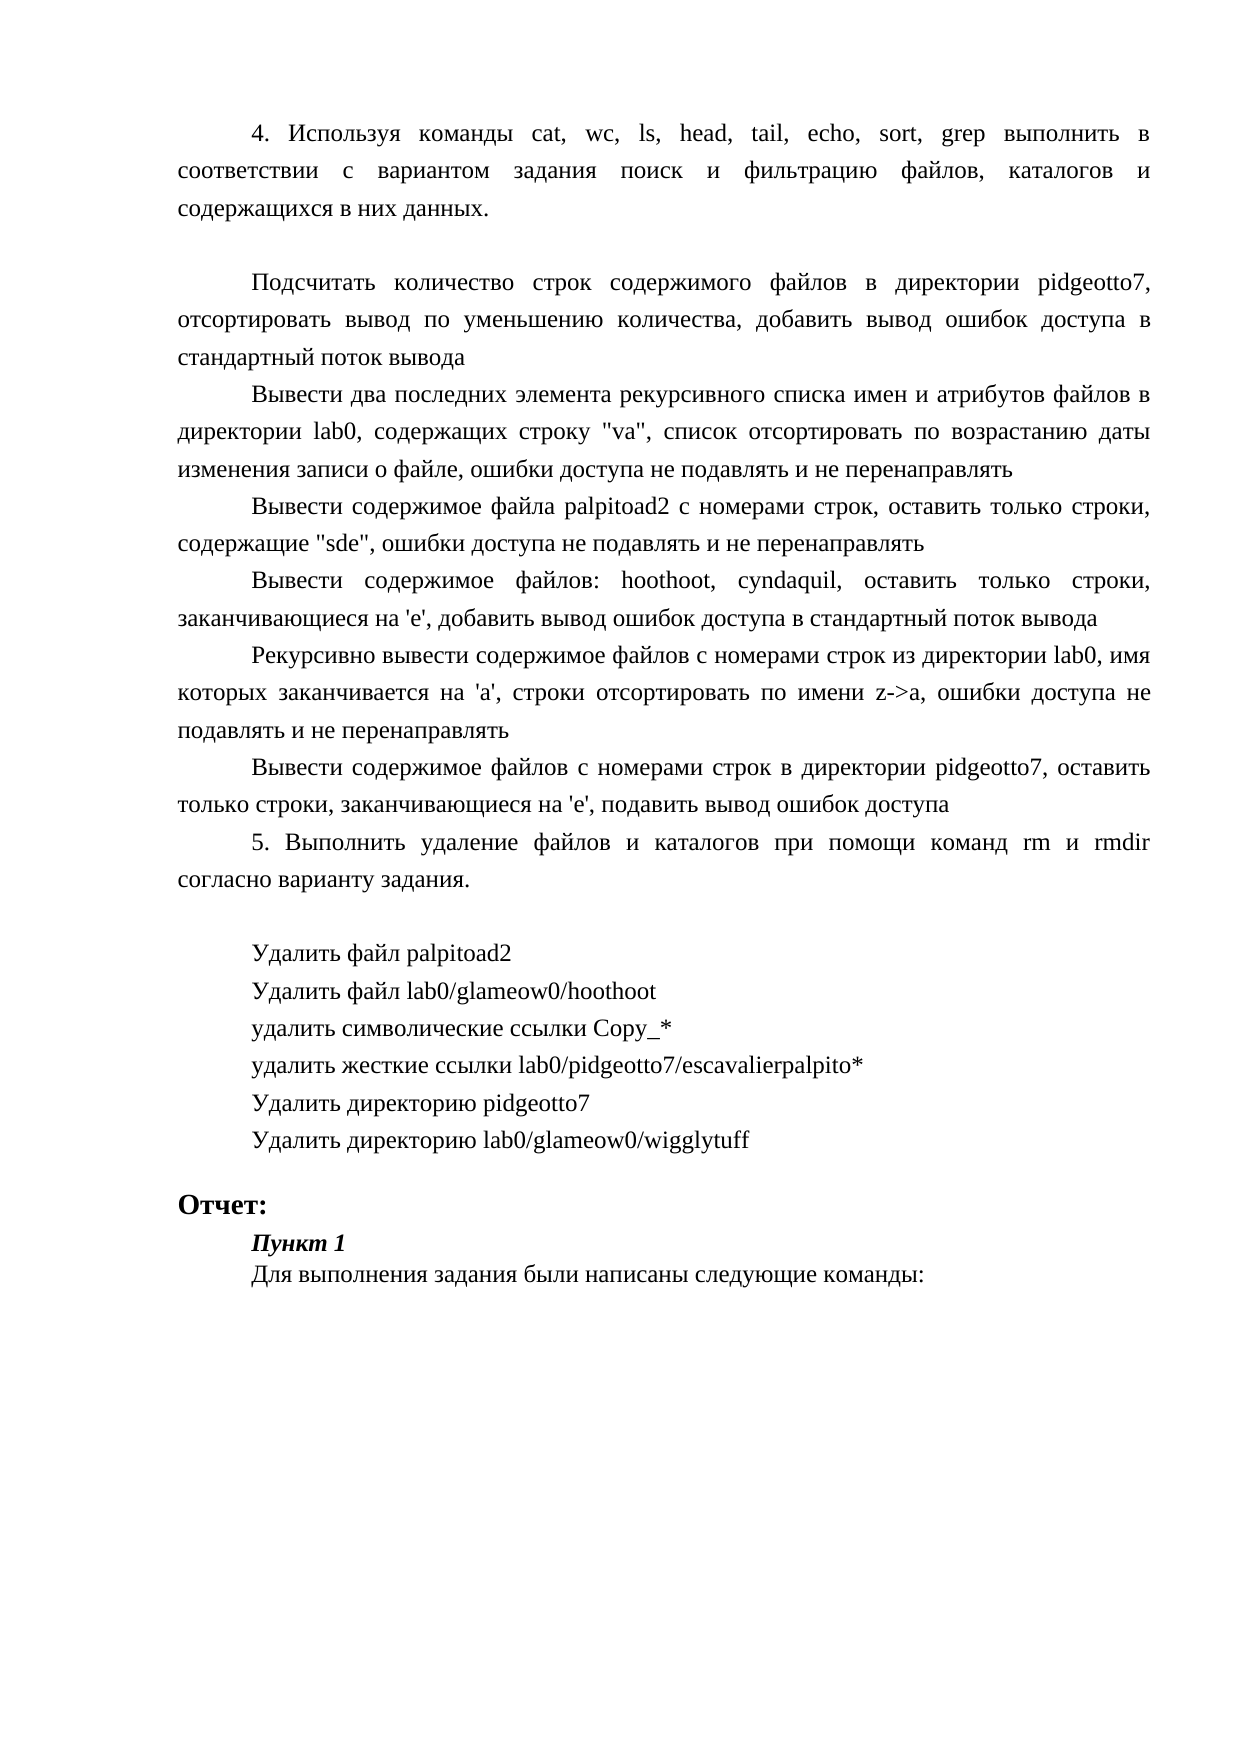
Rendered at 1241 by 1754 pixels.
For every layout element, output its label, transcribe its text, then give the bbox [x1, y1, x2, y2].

subtitle Пункт 1 [177, 1228, 1152, 1256]
subtitle Отчет: [177, 1187, 1152, 1221]
text Для выполнения задания были написаны следующие команды: [177, 1259, 1152, 1287]
